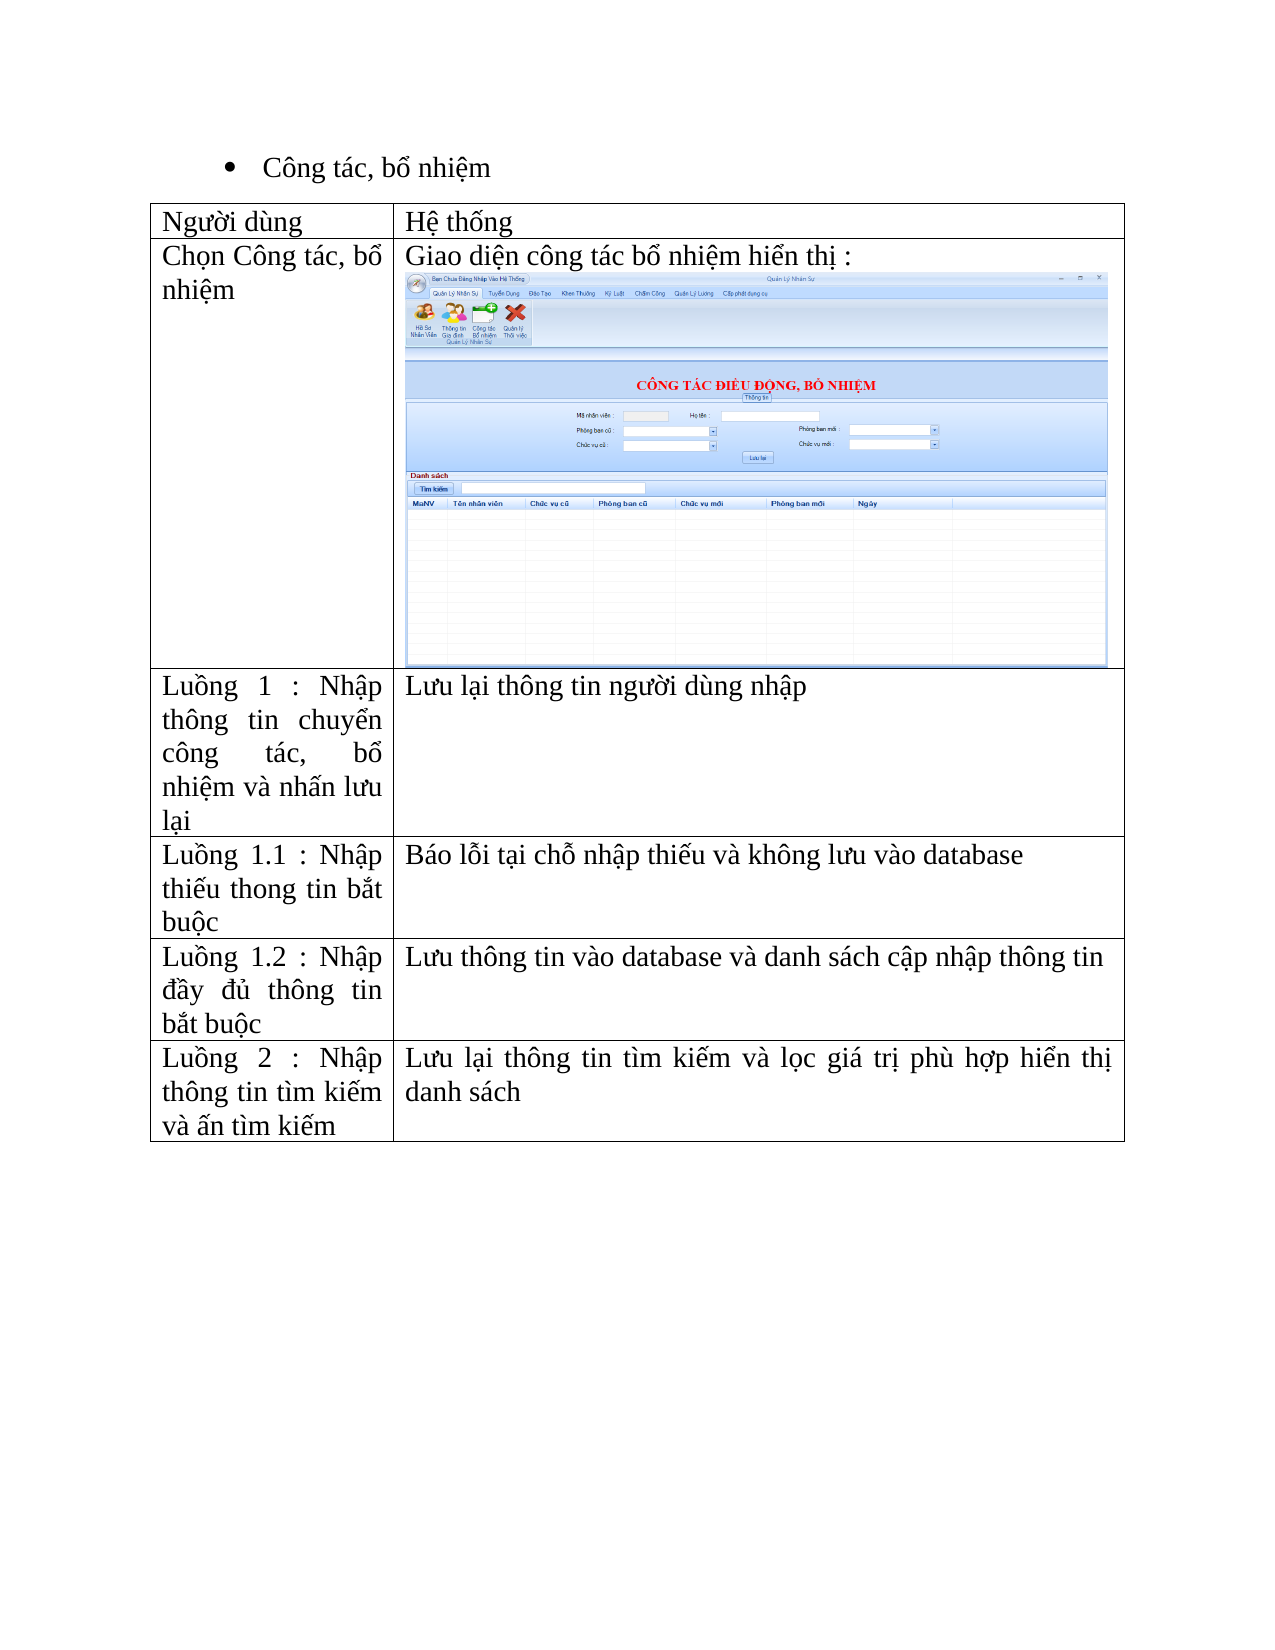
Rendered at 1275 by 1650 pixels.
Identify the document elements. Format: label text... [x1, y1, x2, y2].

table_cell Luồng 1 : Nhập thông tin chuyển công tác, bổ nhiệm và nhấn lưu lại [151, 669, 393, 836]
table_cell Giao diện công tác bổ nhiệm hiển thị : [394, 239, 1124, 667]
picture [405, 272, 1108, 668]
table_cell Báo lỗi tại chỗ nhập thiếu và không lưu vào database [394, 837, 1124, 938]
table_cell Lưu thông tin vào database và danh sách cập nhập thông tin [394, 939, 1124, 1039]
list Công tác, bổ nhiệm [225, 150, 1125, 184]
table_cell Luồng 2 : Nhập thông tin tìm kiếm và ấn tìm kiếm [151, 1041, 393, 1141]
table_cell Luồng 1.2 : Nhập đầy đủ thông tin bắt buộc [151, 939, 393, 1039]
table_cell Luồng 1.1 : Nhập thiếu thong tin bắt buộc [151, 837, 393, 938]
table_cell Lưu lại thông tin người dùng nhập [394, 669, 1124, 836]
table_cell Chọn Công tác, bổ nhiệm [151, 239, 393, 667]
table_header Hệ thống [394, 204, 1124, 237]
table_cell Lưu lại thông tin tìm kiếm và lọc giá trị phù hợp hiển thị danh sách [394, 1041, 1124, 1141]
table_header Người dùng [151, 204, 393, 237]
